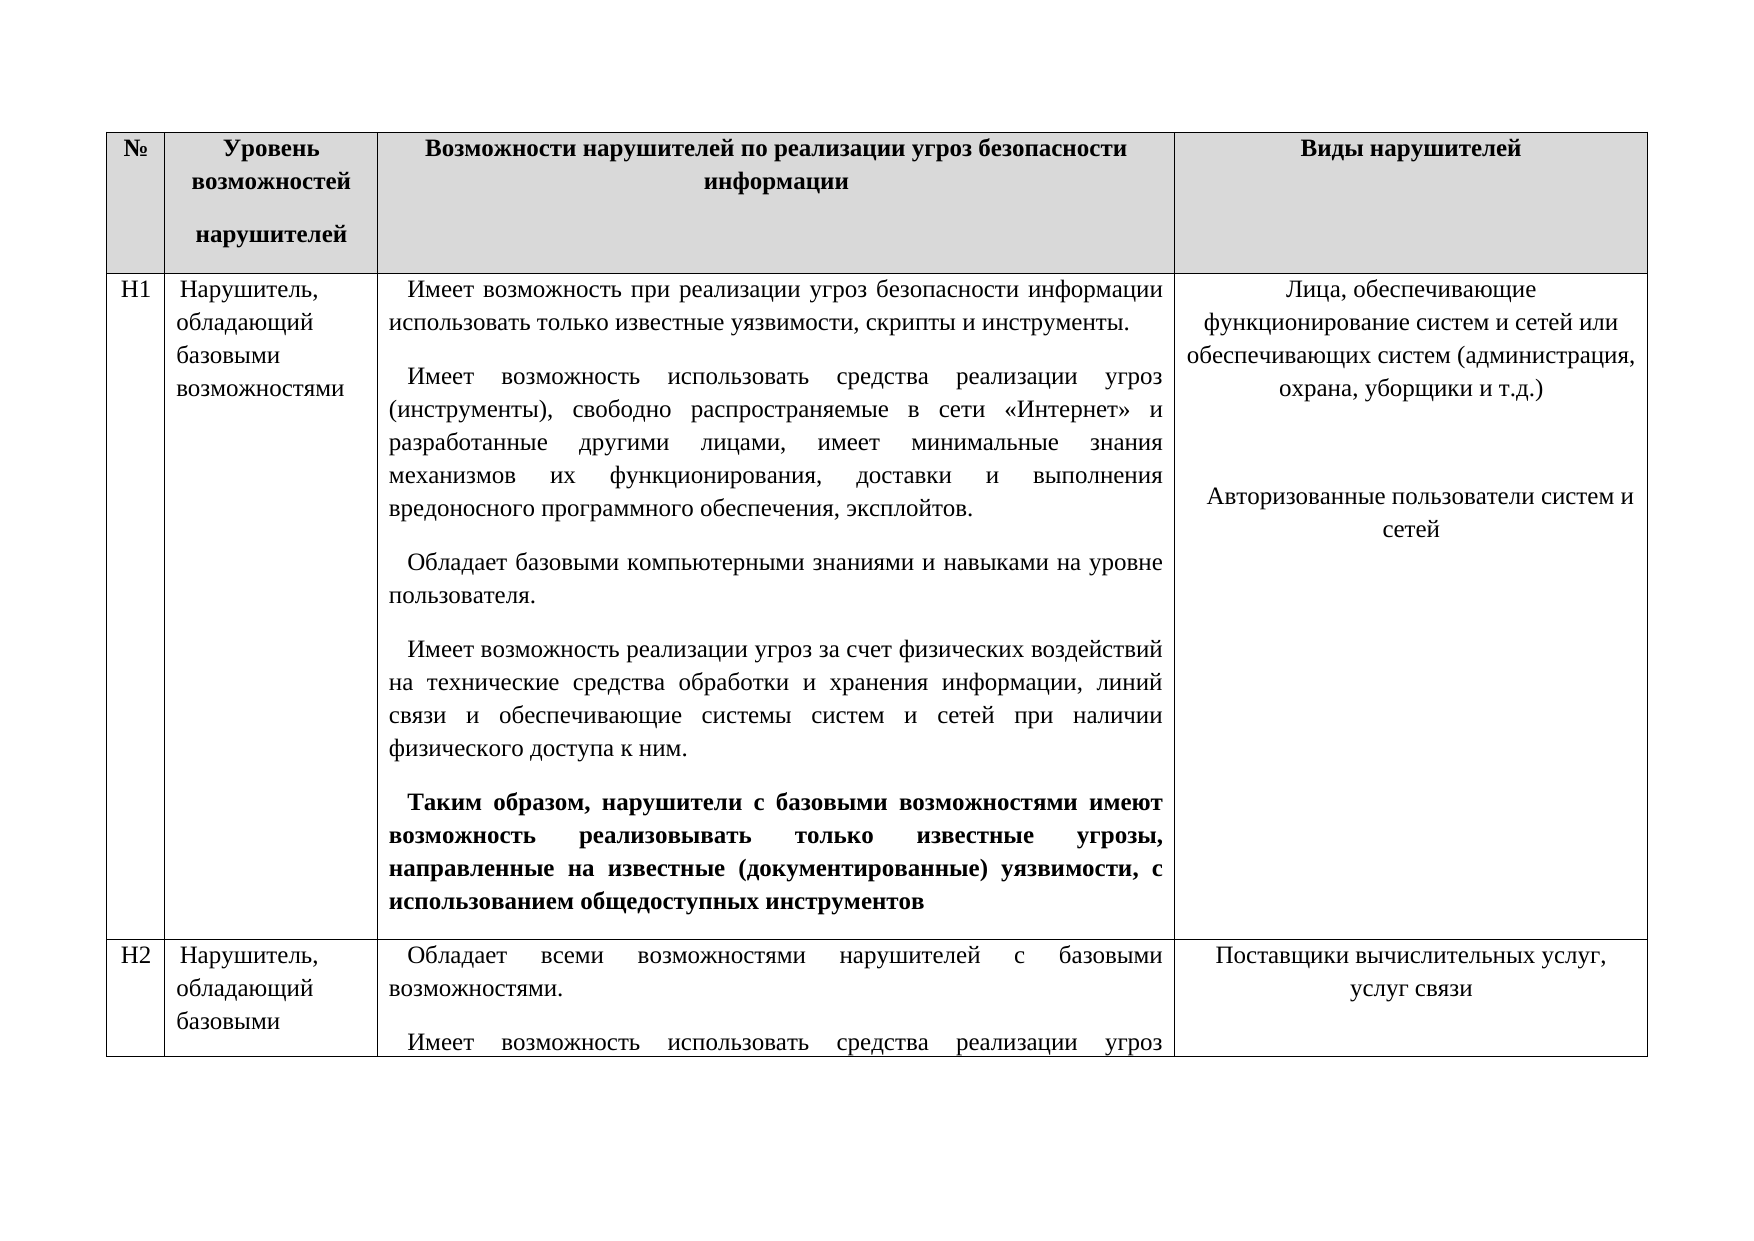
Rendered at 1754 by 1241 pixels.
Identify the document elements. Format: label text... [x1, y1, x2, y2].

table_header Виды нарушителей [1175, 133, 1647, 273]
table_cell Н1 [107, 274, 164, 939]
table_cell Имеет возможность при реализации угроз безопасности информации использовать только известные уязвимости, скрипты и инструменты. Имеет возможность использовать средства реализации угроз (инструменты), свободно распространяемые в сети «Интернет» и разработанные другими лицами, имеет минимальные знания механизмов их функционирования, доставки и выполнения вредоносного программного обеспечения, эксплойтов. Обладает базовыми компьютерными знаниями и навыками на уровне пользователя. Имеет возможность реализации угроз за счет физических воздействий на технические средства обработки и хранения информации, линий связи и обеспечивающие системы систем и сетей при наличии физического доступа к ним. Таким образом, нарушители с базовыми возможностями имеют возможность реализовывать только известные угрозы, направленные на известные (документированные) уязвимости, с использованием общедоступных инструментов [378, 274, 1174, 939]
table_header Возможности нарушителей по реализации угроз безопасности информации [378, 133, 1174, 273]
table_header Уровень возможностей нарушителей [165, 133, 377, 273]
table_header № [107, 133, 164, 273]
table_cell Лица, обеспечивающие функционирование систем и сетей или обеспечивающих систем (администрация, охрана, уборщики и т.д.) Авторизованные пользователи систем и сетей [1175, 274, 1647, 939]
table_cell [1175, 940, 1647, 1056]
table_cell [378, 940, 1174, 1056]
table_cell Н2 [107, 940, 164, 1056]
table_cell Нарушитель, обладающий базовыми возможностями [165, 274, 377, 939]
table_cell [165, 940, 377, 1056]
